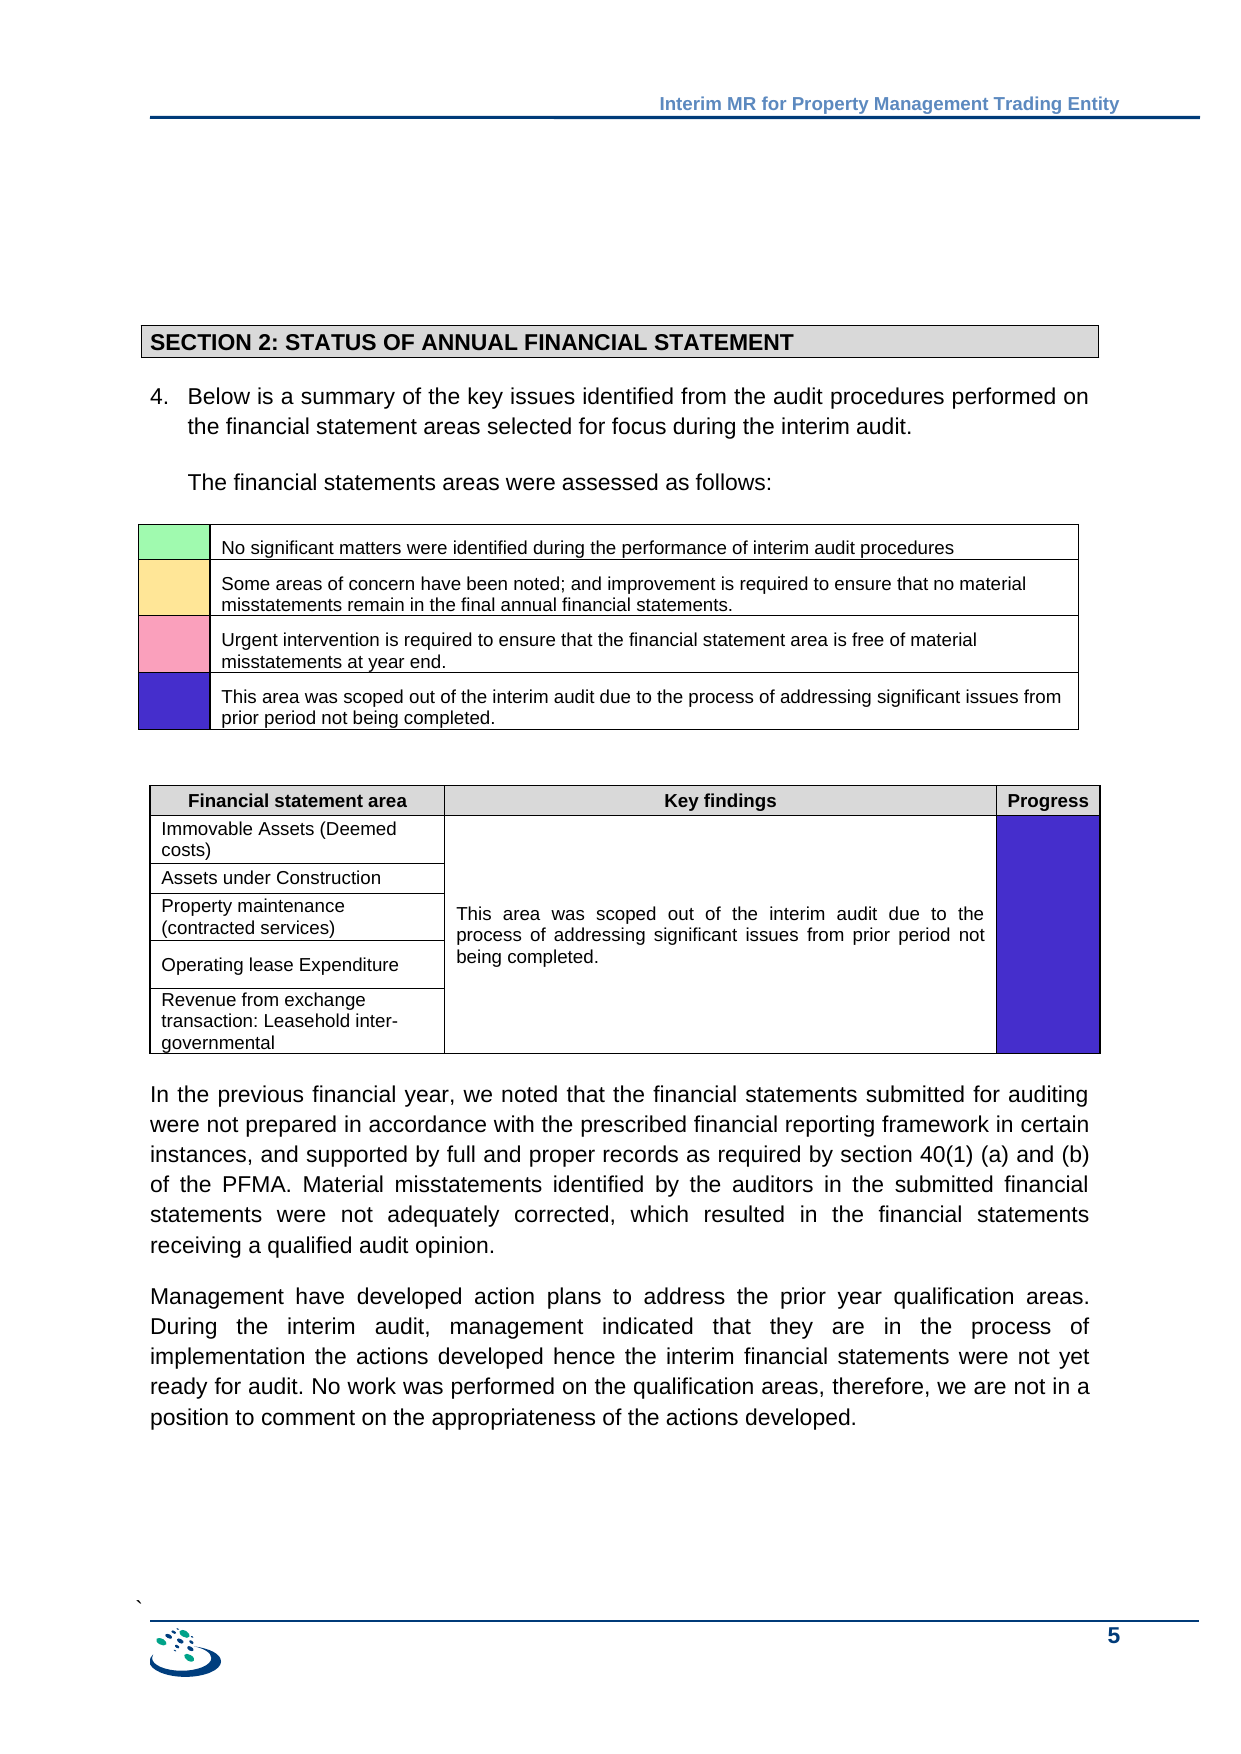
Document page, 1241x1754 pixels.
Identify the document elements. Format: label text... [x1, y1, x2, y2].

table_header No significant matters were identified during the performance of interim audit procedures [211, 525, 1078, 559]
table_cell Revenue from exchange transaction: Leasehold inter-governmental [151, 989, 444, 1053]
table_cell Immovable Assets (Deemed costs) [151, 816, 444, 862]
table_cell Urgent intervention is required to ensure that the financial statement area is free of material misstatements at year end. [211, 616, 1078, 672]
list Below is a summary of the key issues identified from the audit procedures performed on the financial statement areas selected for focus during the interim audit. [150, 383, 1090, 439]
table_cell [139, 560, 209, 615]
table_header Progress [997, 786, 1099, 815]
table_cell Some areas of concern have been noted; and improvement is required to ensure that no material misstatements remain in the final annual financial statements. [211, 560, 1078, 615]
table_header Financial statement area [151, 786, 444, 815]
table_header Key findings [445, 786, 996, 815]
text In the previous financial year, we noted that the financial statements submitted for auditing were not prepared in accordance with the prescribed financial reporting framework in certain instances, and supported by full and proper records as required by section 40(1) (a) and (b) of the PFMA. Material misstatements identified by the auditors in the submitted financial statements were not adequately corrected, which resulted in the financial statements receiving a qualified audit opinion. [150, 1081, 1090, 1258]
table_cell Assets under Construction [151, 864, 444, 892]
text Management have developed action plans to address the prior year qualification areas. During the interim audit, management indicated that they are in the process of implementation the actions developed hence the interim financial statements were not yet ready for audit. No work was performed on the qualification areas, therefore, we are not in a position to comment on the appropriateness of the actions developed. [150, 1283, 1090, 1430]
text The financial statements areas were assessed as follows: [187, 468, 1090, 495]
table_header [139, 525, 209, 559]
table_cell Operating lease Expenditure [151, 941, 444, 987]
text SECTION 2: STATUS OF ANNUAL FINANCIAL STATEMENT [142, 326, 1098, 357]
table_cell This area was scoped out of the interim audit due to the process of addressing significant issues from prior period not being completed. [211, 673, 1078, 729]
table_cell [997, 816, 1099, 1053]
table_cell [139, 673, 209, 729]
table_cell [139, 616, 209, 672]
table_cell This area was scoped out of the interim audit due to the process of addressing significant issues from prior period not being completed. [445, 816, 996, 1053]
table_cell Property maintenance (contracted services) [151, 894, 444, 940]
